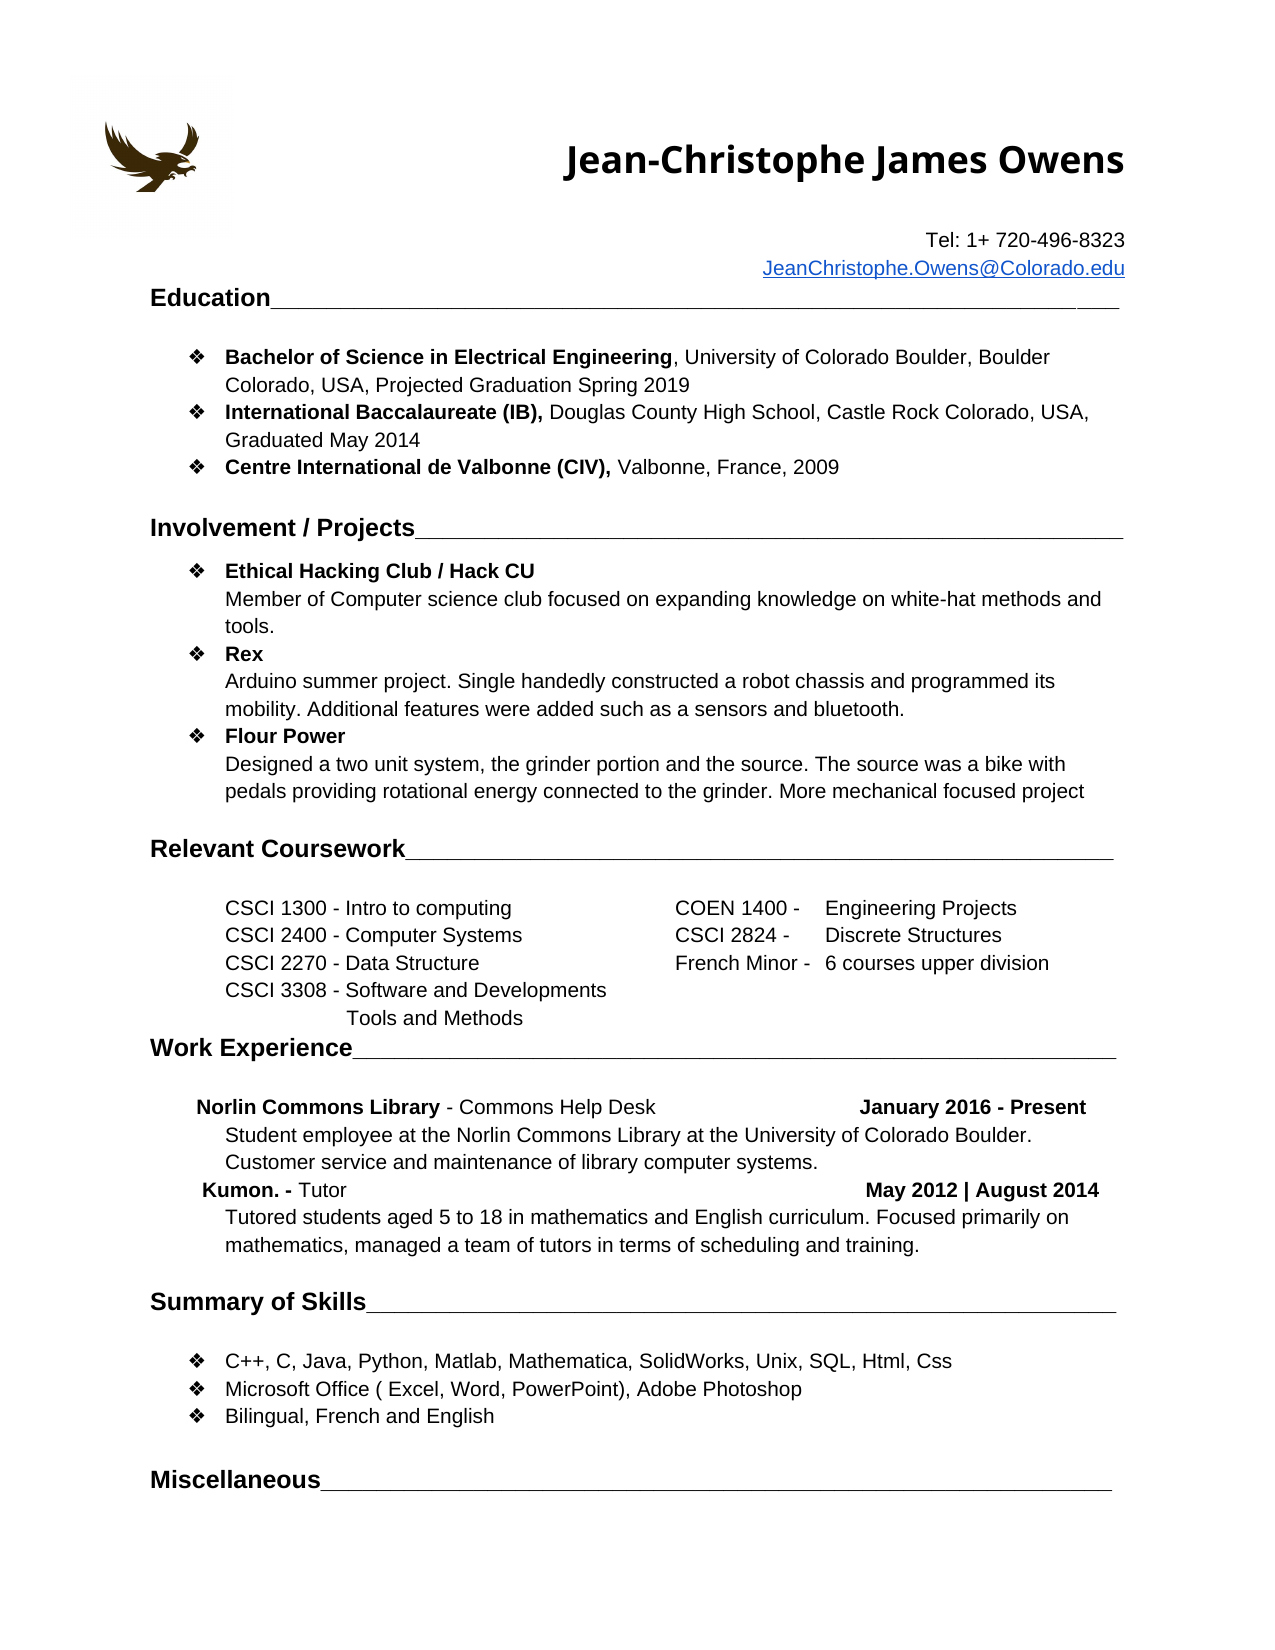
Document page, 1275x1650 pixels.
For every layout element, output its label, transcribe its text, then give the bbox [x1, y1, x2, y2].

text Member of Computer science club focused on expanding knowledge on white-hat methods and tools. [225, 586, 1125, 638]
text JeanChristophe.Owens@Colorado.edu [150, 256, 1125, 280]
list International Baccalaureate (IB), Douglas County High School, Castle Rock Colorado, USA, Graduated May 2014 [187, 400, 1125, 451]
text Involvement / Projects___________________________________________________ [150, 513, 1125, 541]
text Education_____________________________________________________________ [150, 283, 1125, 312]
list Bilingual, French and English [187, 1404, 1125, 1428]
text Designed a two unit system, the grinder portion and the source. The source was a bike with pedals providing rotational energy connected to the grinder. More mechanical focused project [225, 751, 1125, 803]
list Ethical Hacking Club / Hack CU [187, 559, 1125, 583]
text CSCI 2270 - Data Structure French Minor - 6 courses upper division [225, 951, 1125, 974]
list Flour Power [187, 724, 1125, 748]
text Norlin Commons Library - Commons Help Desk January 2016 - Present [150, 1095, 1125, 1119]
text Work Experience_______________________________________________________ [150, 1033, 1125, 1062]
text Tel: 1+ 720-496-8323 [150, 228, 1125, 252]
list C++, C, Java, Python, Matlab, Mathematica, SolidWorks, Unix, SQL, Html, Css [187, 1349, 1125, 1373]
list Bachelor of Science in Electrical Engineering, University of Colorado Boulder, Boulder Colorado, USA, Projected Graduation Spring 2019 [187, 345, 1125, 396]
text Arduino summer project. Single handedly constructed a robot chassis and programmed its mobility. Additional features were added such as a sensors and bluetooth. [225, 669, 1125, 720]
text Summary of Skills______________________________________________________ [150, 1287, 1125, 1316]
text Student employee at the Norlin Commons Library at the University of Colorado Boulder. Customer service and maintenance of library computer systems. [225, 1122, 1125, 1174]
text CSCI 3308 - Software and Developments [225, 978, 1125, 1002]
text Tools and Methods [225, 1006, 1125, 1029]
text Jean-Christophe James Owens [234, 134, 1125, 185]
text Kumon. - Tutor May 2012 | August 2014 [150, 1177, 1125, 1201]
list Rex [187, 641, 1125, 665]
list Centre International de Valbonne (CIV), Valbonne, France, 2009 [187, 455, 1125, 479]
list Microsoft Office ( Excel, Word, PowerPoint), Adobe Photoshop [187, 1377, 1125, 1401]
picture [70, 75, 234, 239]
text CSCI 2400 - Computer Systems CSCI 2824 - Discrete Structures [150, 923, 1125, 947]
text CSCI 1300 - Intro to computing COEN 1400 - Engineering Projects [225, 896, 1125, 919]
text Relevant Coursework___________________________________________________ [150, 834, 1125, 863]
text Tutored students aged 5 to 18 in mathematics and English curriculum. Focused primarily on mathematics, managed a team of tutors in terms of scheduling and training. [225, 1205, 1125, 1256]
text Miscellaneous_________________________________________________________ [150, 1465, 1125, 1493]
